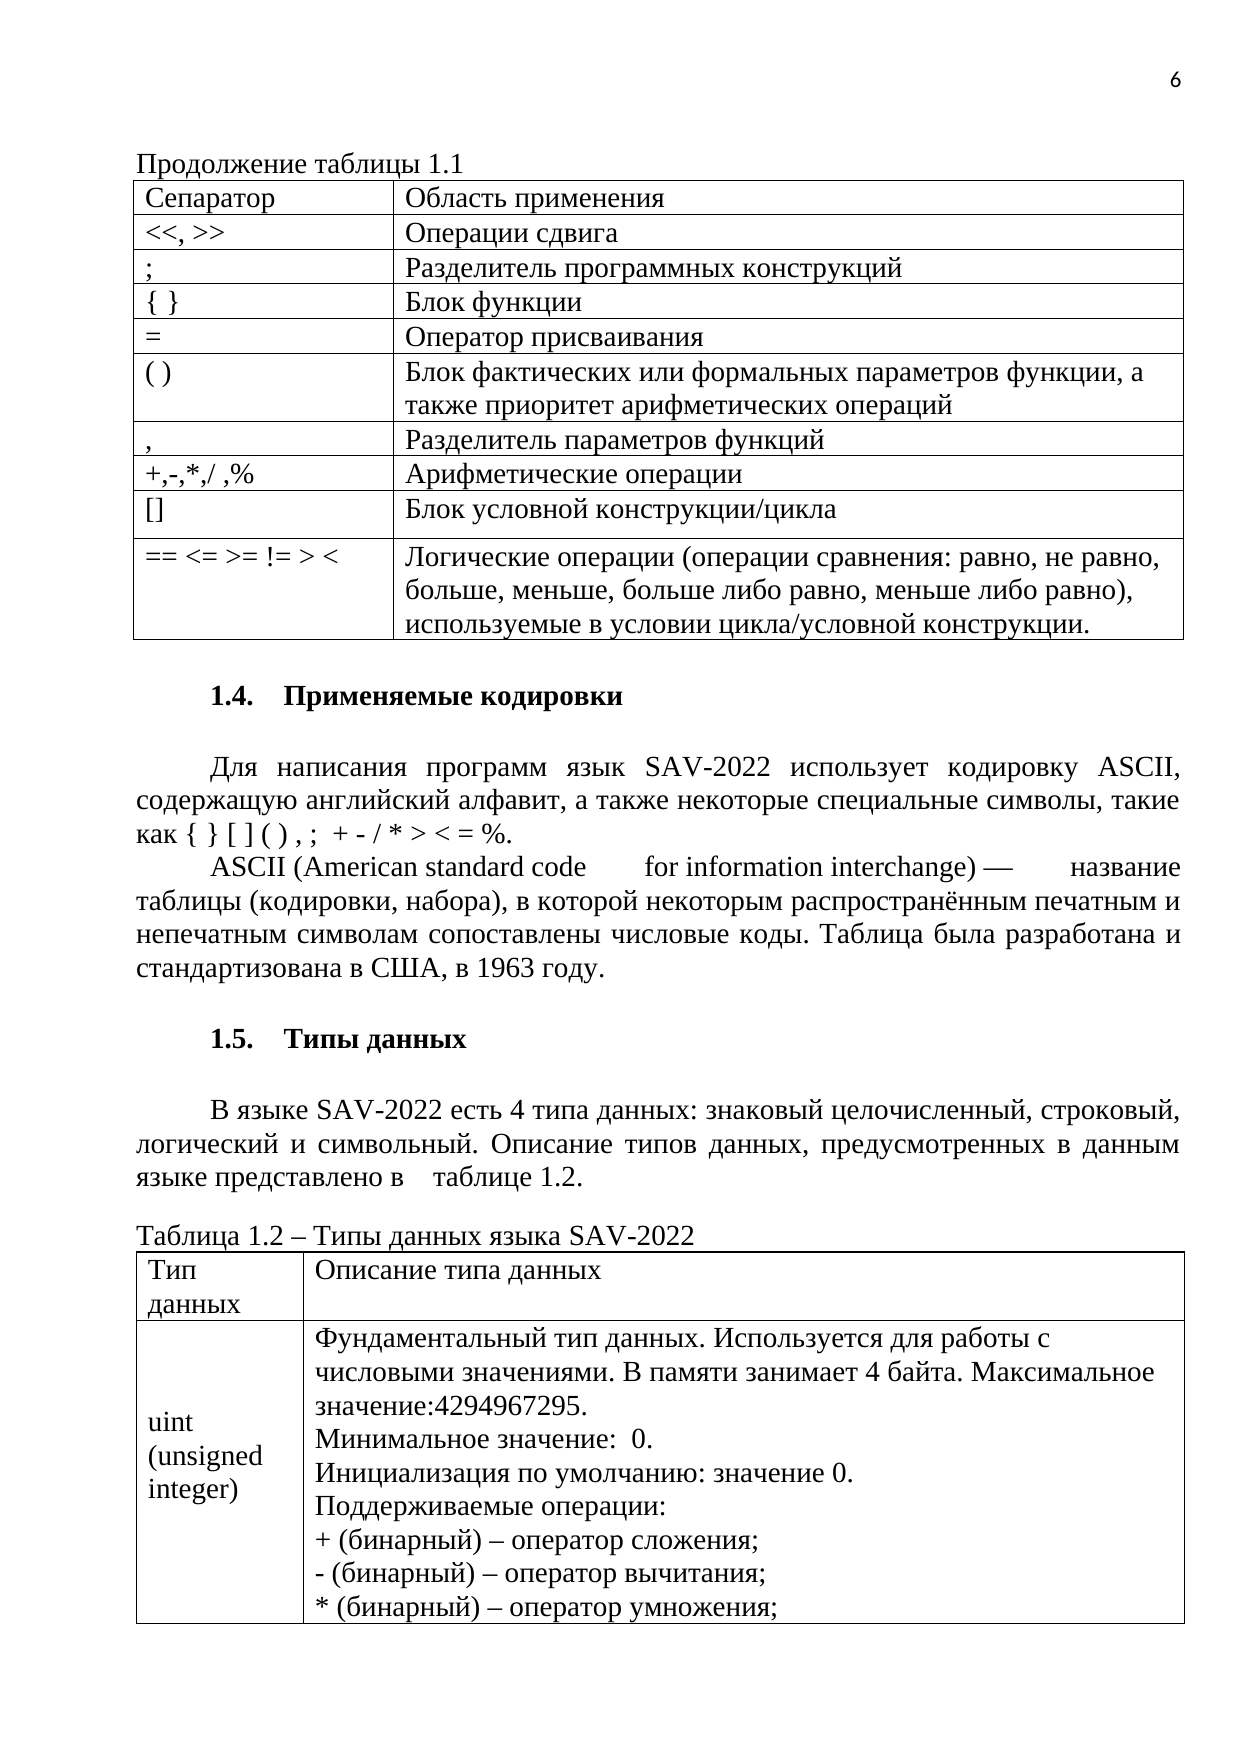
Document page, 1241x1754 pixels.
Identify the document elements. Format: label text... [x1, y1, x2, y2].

table_cell { } [134, 284, 393, 318]
table_cell <<, >> [134, 215, 393, 249]
table_header Описание типа данных [304, 1253, 1184, 1319]
table_header Сепаратор [134, 181, 393, 214]
table_cell ; [134, 250, 393, 283]
text ASCII (American standard code for information interchange) — название таблицы (кодировки, набора), в которой некоторым распространённым печатным и непечатным символам сопоставлены числовые коды. Таблица была разработана и стандартизована в США, в 1963 году. [136, 849, 1181, 984]
subtitle Типы данных [136, 1021, 1181, 1055]
text В языке SAV-2022 есть 4 типа данных: знаковый целочисленный, строковый, логический и символьный. Описание типов данных, предусмотренных в данным языке представлено в таблице 1.2. [136, 1092, 1181, 1193]
table_cell Блок фактических или формальных параметров функции, а также приоритет арифметических операций [394, 354, 1183, 421]
table_cell [] [134, 491, 393, 538]
table_cell Разделитель программных конструкций [394, 250, 1183, 283]
table_cell , [134, 422, 393, 455]
table_cell Логические операции (операции сравнения: равно, не равно, больше, меньше, больше либо равно, меньше либо равно), используемые в условии цикла/условной конструкции. [394, 539, 1183, 639]
table_cell = [134, 319, 393, 353]
table_cell Фундаментальный тип данных. Используется для работы с числовыми значениями. В памяти занимает 4 байта. Максимальное значение:4294967295. Минимальное значение: 0. Инициализация по умолчанию: значение 0. Поддерживаемые операции: + (бинарный) – оператор сложения; - (бинарный) – оператор вычитания; * (бинарный) – оператор умножения; [304, 1321, 1184, 1622]
table_cell Блок функции [394, 284, 1183, 318]
table_cell Арифметические операции [394, 456, 1183, 490]
table_cell ( ) [134, 354, 393, 421]
text Таблица 1.2 – Типы данных языка SAV-2022 [136, 1218, 1181, 1251]
table_header Область применения [394, 181, 1183, 214]
text Для написания программ язык SAV-2022 использует кодировку ASCII, содержащую английский алфавит, а также некоторые специальные символы, такие как { } [ ] ( ) , ; + - / * > < = %. [136, 749, 1181, 849]
table_cell Операции сдвига [394, 215, 1183, 249]
subtitle Применяемые кодировки [136, 678, 1181, 711]
table_cell Разделитель параметров функций [394, 422, 1183, 455]
table_cell Блок условной конструкции/цикла [394, 491, 1183, 538]
table_cell Оператор присваивания [394, 319, 1183, 353]
table_cell +,-,*,/ ,% [134, 456, 393, 490]
text Продолжение таблицы 1.1 [136, 146, 1181, 179]
table_cell uint (unsigned integer) [137, 1321, 303, 1622]
table_cell == <= >= != > < [134, 539, 393, 639]
